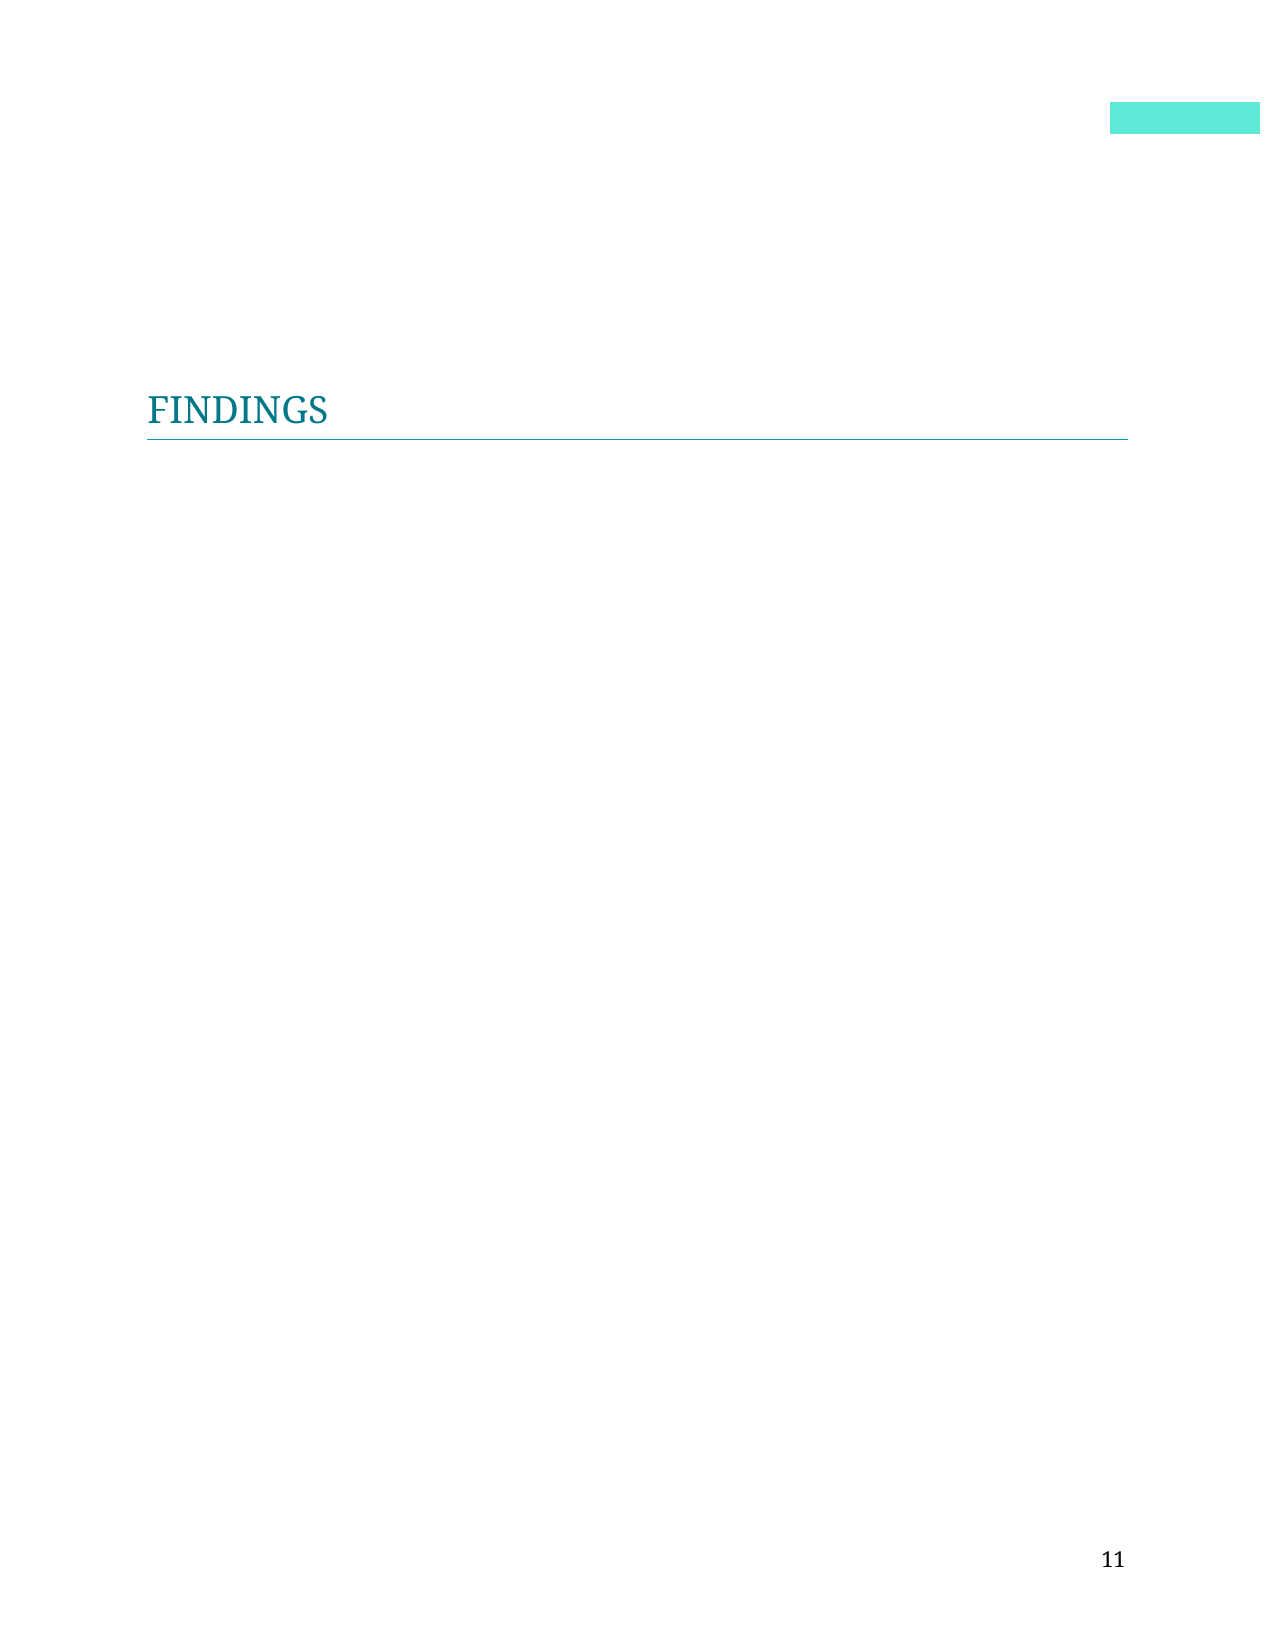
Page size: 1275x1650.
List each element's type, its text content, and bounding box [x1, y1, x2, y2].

text FINDINGS [147, 383, 1132, 489]
